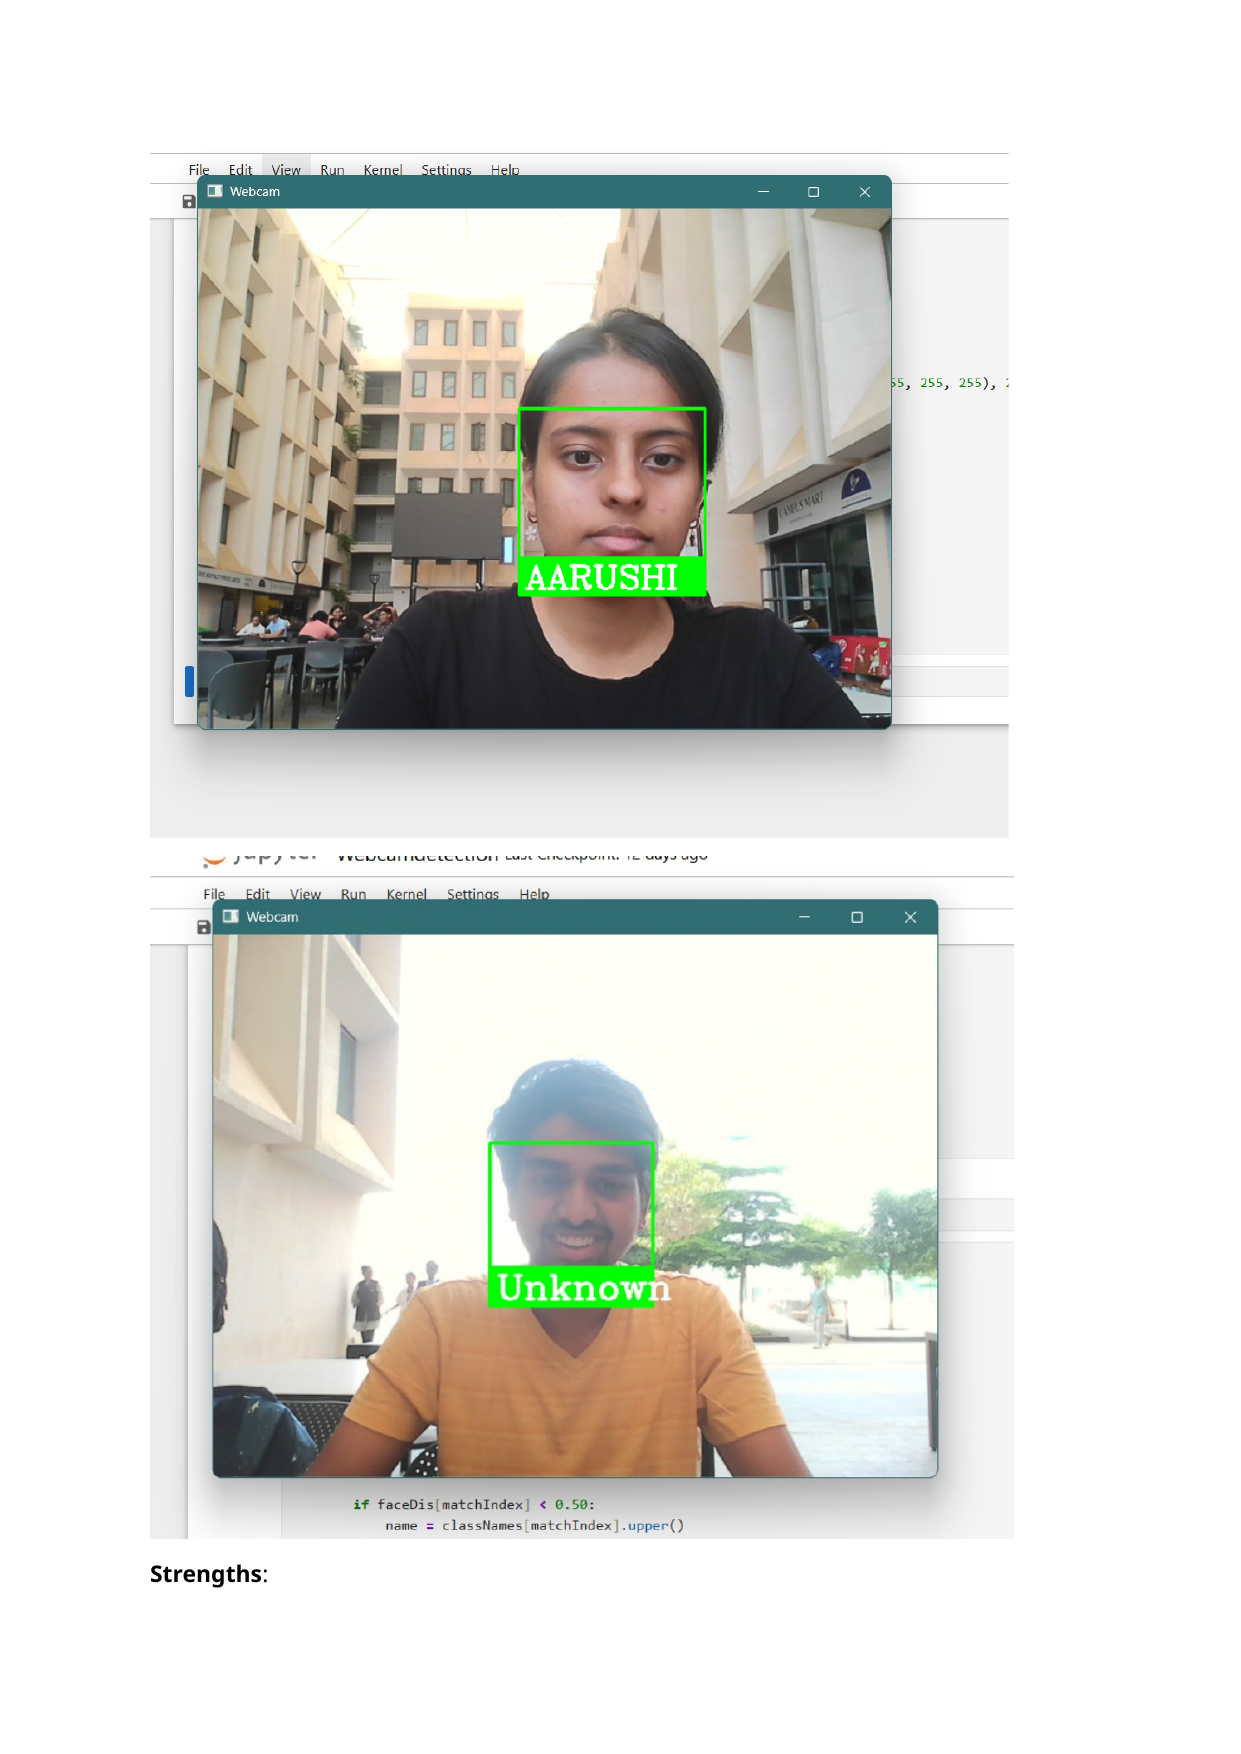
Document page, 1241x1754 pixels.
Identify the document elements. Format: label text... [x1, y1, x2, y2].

text Strengths: [150, 1558, 1090, 1589]
picture [150, 856, 1014, 1539]
picture [150, 150, 1009, 838]
